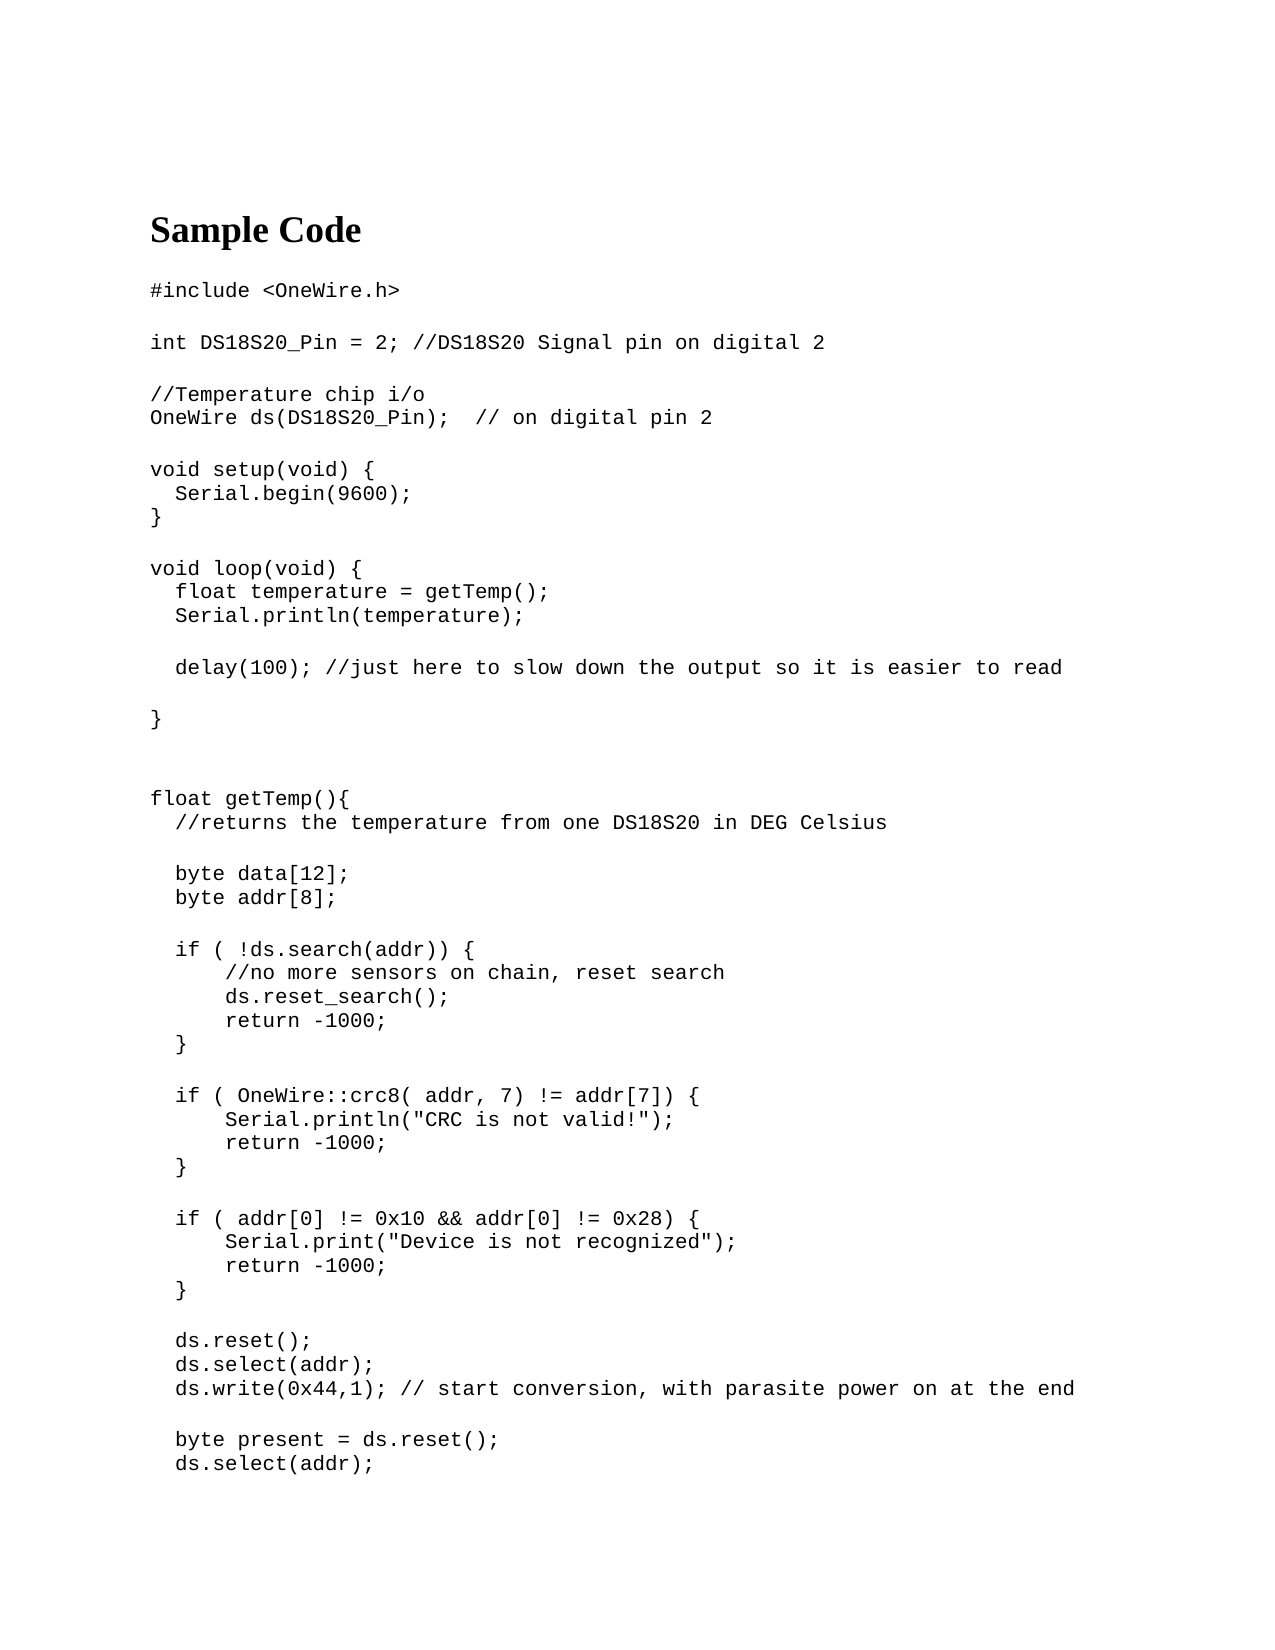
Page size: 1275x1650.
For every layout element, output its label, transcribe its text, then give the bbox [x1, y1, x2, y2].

text Serial.begin(9600); [150, 482, 1125, 506]
text } [150, 1278, 1125, 1302]
text byte addr[8]; [150, 887, 1125, 911]
text //no more sensors on chain, reset search [150, 962, 1125, 986]
text return -1000; [150, 1132, 1125, 1156]
text Serial.println("CRC is not valid!"); [150, 1109, 1125, 1132]
text Sample Code [150, 208, 1125, 251]
text } [150, 708, 1125, 732]
text byte present = ds.reset(); [150, 1429, 1125, 1453]
text int DS18S20_Pin = 2; //DS18S20 Signal pin on digital 2 [150, 332, 1125, 356]
text } [150, 506, 1125, 530]
text ds.reset_search(); [150, 986, 1125, 1010]
text ds.write(0x44,1); // start conversion, with parasite power on at the end [150, 1377, 1125, 1401]
text return -1000; [150, 1255, 1125, 1278]
text ds.select(addr); [150, 1354, 1125, 1377]
text #include <OneWire.h> [150, 280, 1125, 304]
text if ( OneWire::crc8( addr, 7) != addr[7]) { [150, 1085, 1125, 1109]
text } [150, 1156, 1125, 1179]
text //returns the temperature from one DS18S20 in DEG Celsius [150, 812, 1125, 835]
text delay(100); //just here to slow down the output so it is easier to read [150, 657, 1125, 680]
text byte data[12]; [150, 863, 1125, 887]
text return -1000; [150, 1010, 1125, 1033]
text Serial.print("Device is not recognized"); [150, 1231, 1125, 1255]
text if ( addr[0] != 0x10 && addr[0] != 0x28) { [150, 1208, 1125, 1231]
text Serial.println(temperature); [150, 605, 1125, 629]
text } [150, 1033, 1125, 1057]
text void setup(void) { [150, 459, 1125, 482]
text float getTemp(){ [150, 788, 1125, 812]
text OneWire ds(DS18S20_Pin); // on digital pin 2 [150, 407, 1125, 431]
text float temperature = getTemp(); [150, 581, 1125, 605]
text void loop(void) { [150, 558, 1125, 581]
text ds.select(addr); [150, 1453, 1125, 1476]
text //Temperature chip i/o [150, 383, 1125, 407]
text if ( !ds.search(addr)) { [150, 939, 1125, 962]
text ds.reset(); [150, 1330, 1125, 1354]
